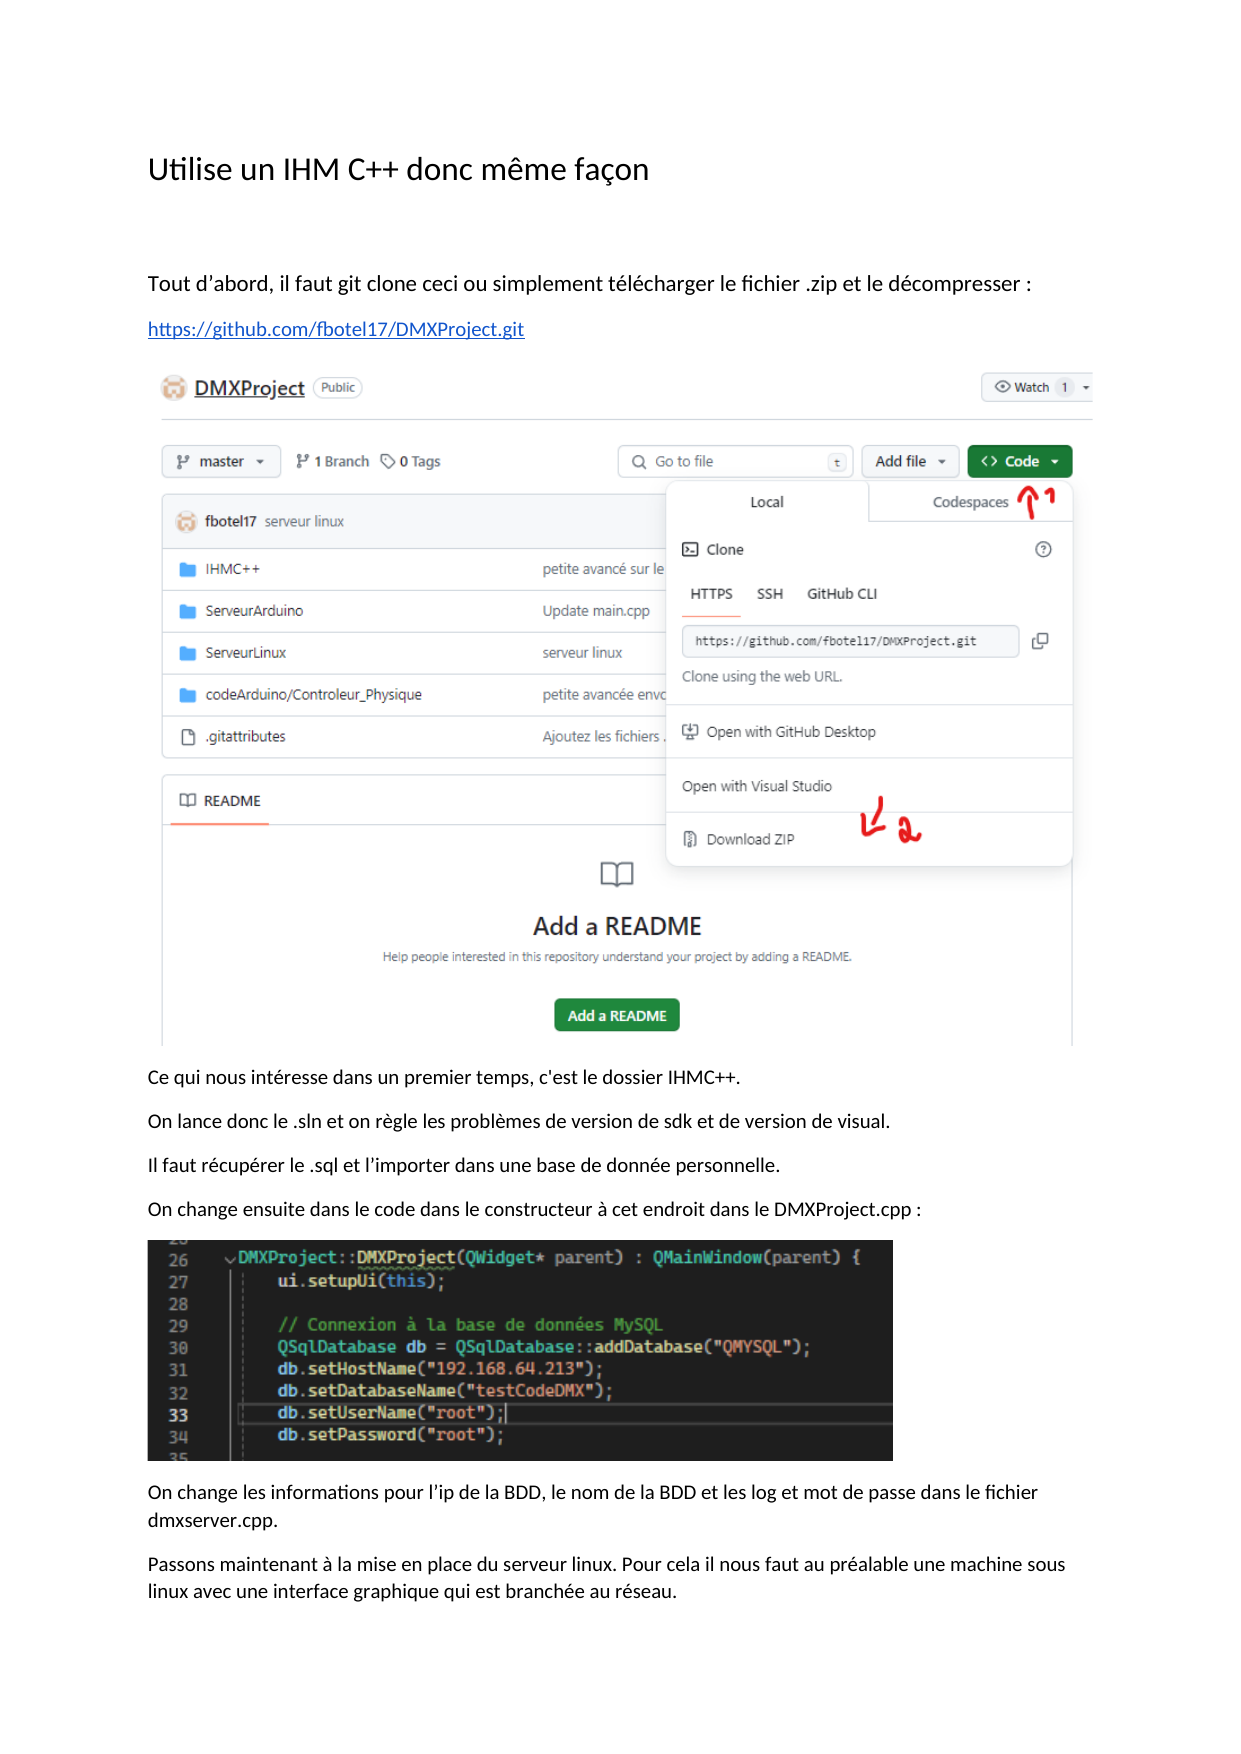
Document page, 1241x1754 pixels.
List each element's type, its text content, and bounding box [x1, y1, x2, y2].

picture [147, 359, 1093, 1046]
text On lance donc le .sln et on règle les problèmes de version de sdk et de version de visual. [148, 1108, 1093, 1133]
text On change ensuite dans le code dans le constructeur à cet endroit dans le DMXProject.cpp : [148, 1196, 1093, 1222]
picture [147, 1240, 893, 1461]
text Utilise un IHM C++ donc même façon [148, 148, 1093, 188]
text https://github.com/fbotel17/DMXProject.git [148, 316, 1093, 341]
text Passons maintenant à la mise en place du serveur linux. Pour cela il nous faut au préalable une machine sous linux avec une interface graphique qui est branchée au réseau. [148, 1551, 1093, 1604]
text Tout d’abord, il faut git clone ceci ou simplement télécharger le fichier .zip et le décompresser : [148, 269, 1093, 297]
text On change les informations pour l’ip de la BDD, le nom de la BDD et les log et mot de passe dans le fichier dmxserver.cpp. [148, 1479, 1093, 1532]
text Ce qui nous intéresse dans un premier temps, c'est le dossier IHMC++. [148, 1064, 1093, 1089]
text Il faut récupérer le .sql et l’importer dans une base de donnée personnelle. [148, 1152, 1093, 1178]
